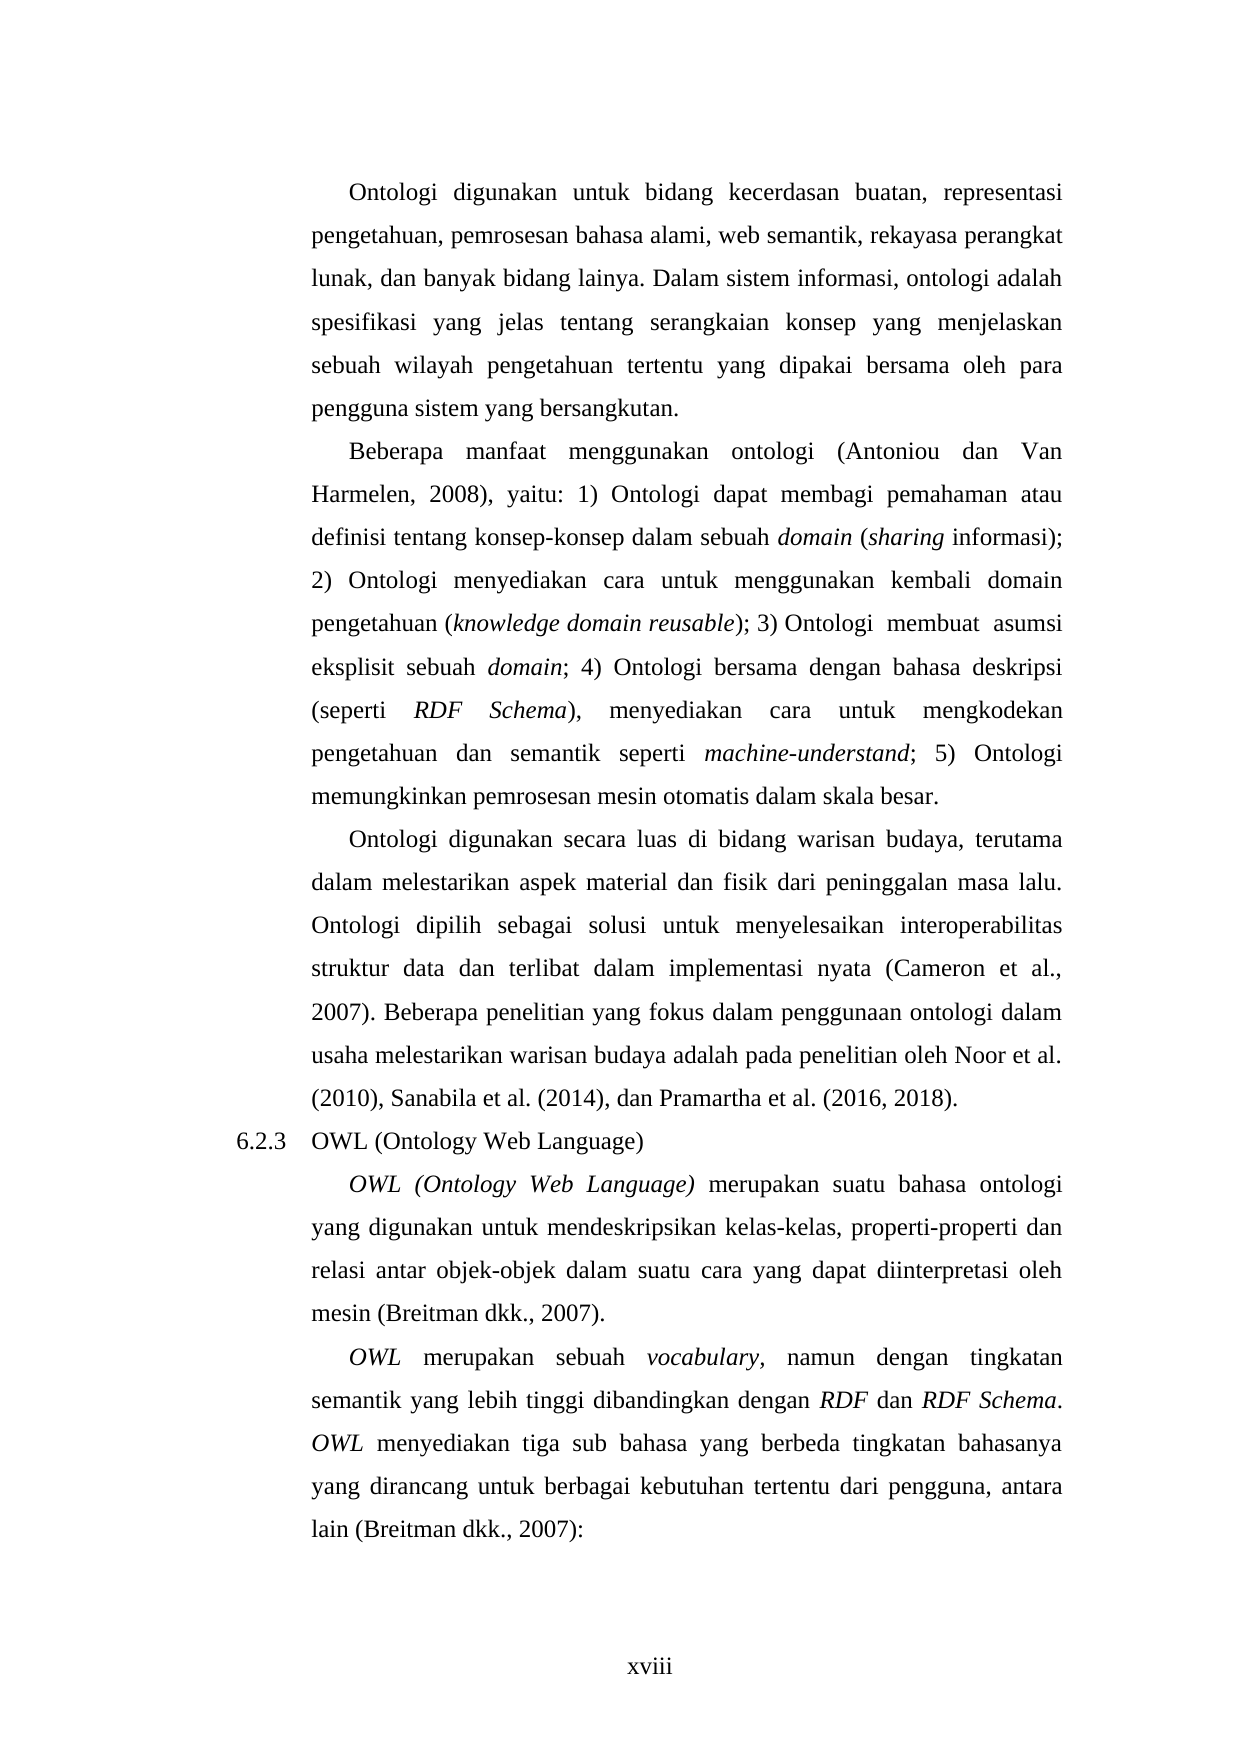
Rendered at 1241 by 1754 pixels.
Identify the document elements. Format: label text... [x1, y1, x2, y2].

subtitle OWL (Ontology Web Language) [236, 1126, 1063, 1155]
text Ontologi digunakan untuk bidang kecerdasan buatan, representasi pengetahuan, pemrosesan bahasa alami, web semantik, rekayasa perangkat lunak, dan banyak bidang lainya. Dalam sistem informasi, ontologi adalah spesifikasi yang jelas tentang serangkaian konsep yang menjelaskan sebuah wilayah pengetahuan tertentu yang dipakai bersama oleh para pengguna sistem yang bersangkutan. [311, 177, 1063, 422]
text OWL (Ontology Web Language) merupakan suatu bahasa ontologi yang digunakan untuk mendeskripsikan kelas-kelas, properti-properti dan relasi antar objek-objek dalam suatu cara yang dapat diinterpretasi oleh mesin (Breitman dkk., 2007). [311, 1169, 1063, 1327]
text Ontologi digunakan secara luas di bidang warisan budaya, terutama dalam melestarikan aspek material dan fisik dari peninggalan masa lalu. Ontologi dipilih sebagai solusi untuk menyelesaikan interoperabilitas struktur data dan terlibat dalam implementasi nyata (Cameron et al., 2007). Beberapa penelitian yang fokus dalam penggunaan ontologi dalam usaha melestarikan warisan budaya adalah pada penelitian oleh Noor et al. (2010), Sanabila et al. (2014), dan Pramartha et al. (2016, 2018). [311, 824, 1063, 1112]
text OWL merupakan sebuah vocabulary, namun dengan tingkatan semantik yang lebih tinggi dibandingkan dengan RDF dan RDF Schema. OWL menyediakan tiga sub bahasa yang berbeda tingkatan bahasanya yang dirancang untuk berbagai kebutuhan tertentu dari pengguna, antara lain (Breitman dkk., 2007): [311, 1342, 1063, 1543]
text Beberapa manfaat menggunakan ontologi (Antoniou dan Van Harmelen, 2008), yaitu: 1) Ontologi dapat membagi pemahaman atau definisi tentang konsep-konsep dalam sebuah domain (sharing informasi); 2) Ontologi menyediakan cara untuk menggunakan kembali domain pengetahuan (knowledge domain reusable); 3) Ontologi membuat asumsi eksplisit sebuah domain; 4) Ontologi bersama dengan bahasa deskripsi (seperti RDF Schema), menyediakan cara untuk mengkodekan pengetahuan dan semantik seperti machine-understand; 5) Ontologi memungkinkan pemrosesan mesin otomatis dalam skala besar. [311, 436, 1063, 810]
